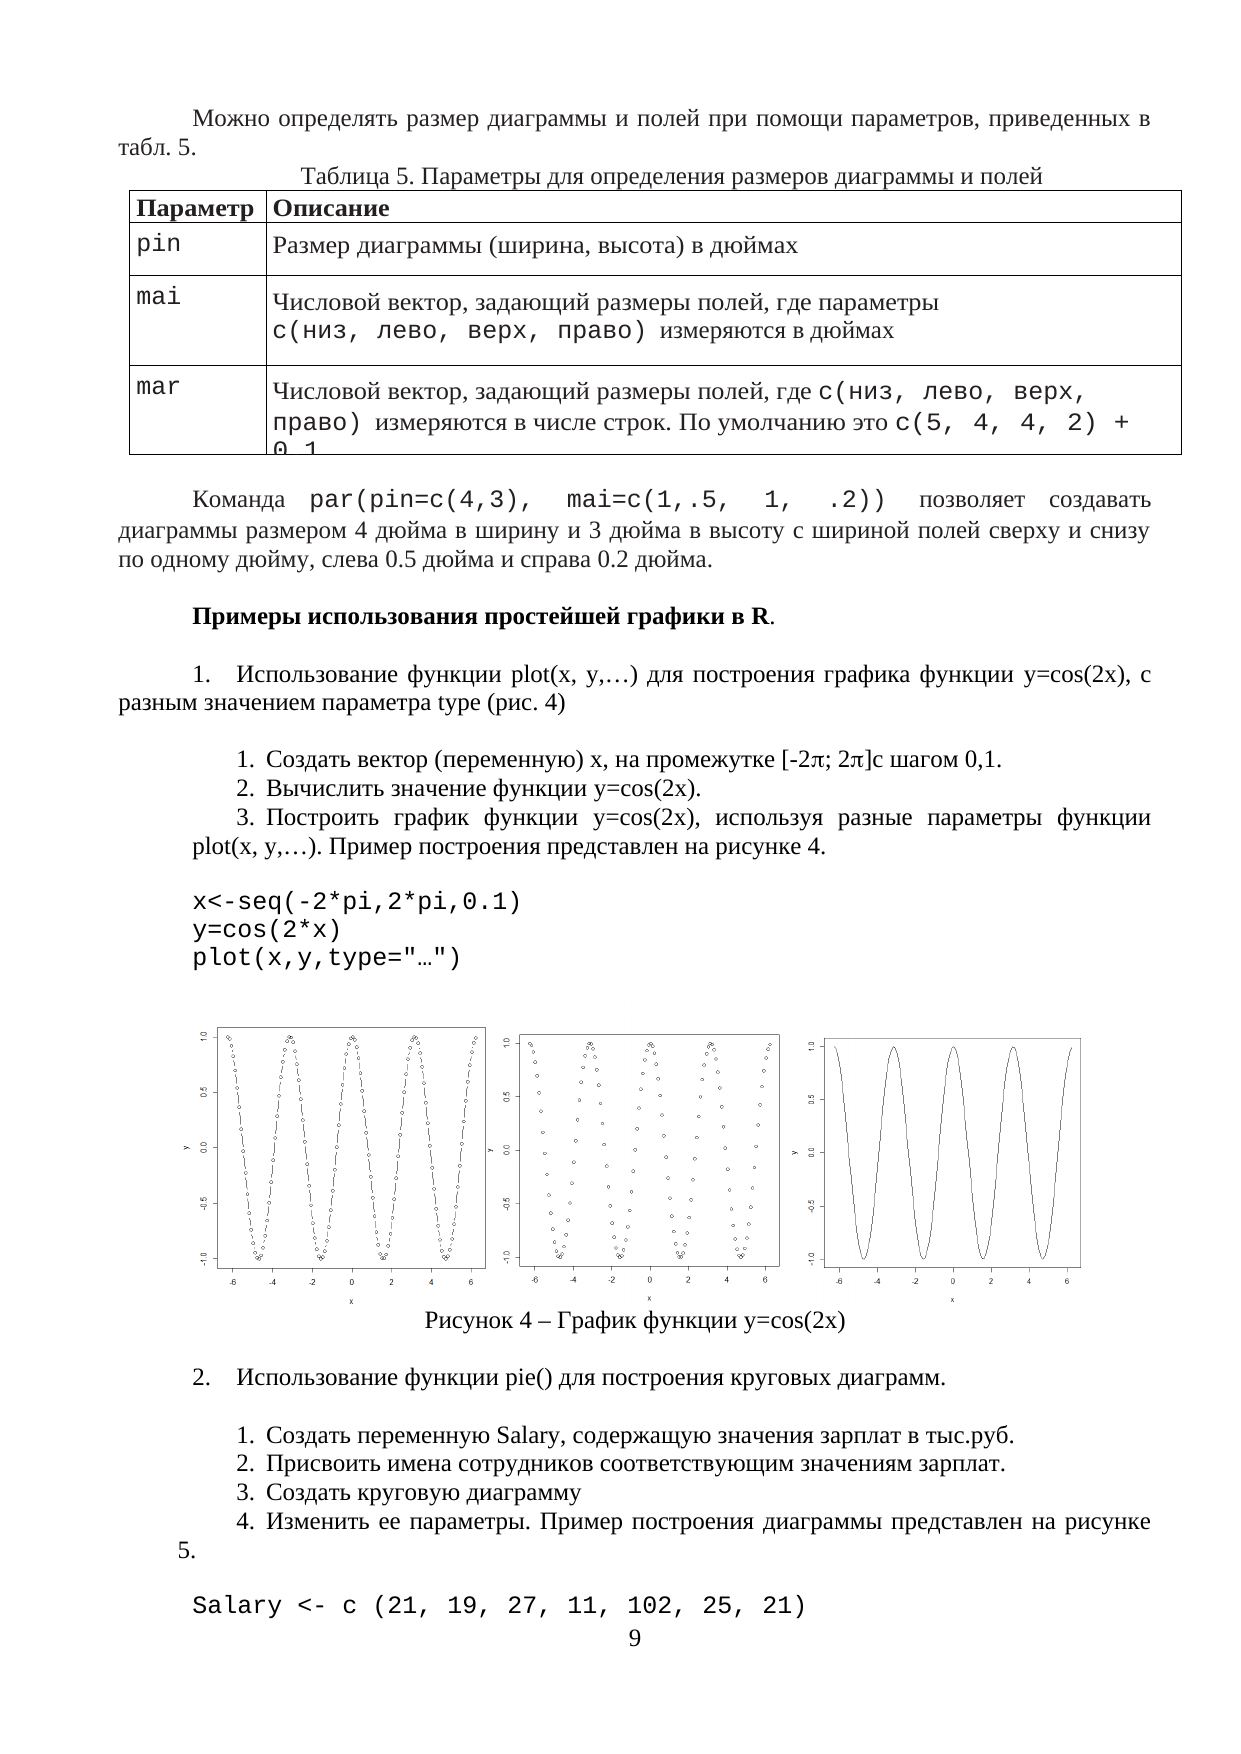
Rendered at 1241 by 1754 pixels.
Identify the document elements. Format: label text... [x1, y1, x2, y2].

list Построить график функции y=cos(2x), используя разные параметры функции plot(x, y,…). Пример построения представлен на рисунке 4. [192, 802, 1152, 859]
text Можно определять размер диаграммы и полей при помощи параметров, приведенных в табл. 5. [118, 103, 1152, 161]
list y=cos(2*x) [192, 917, 1152, 945]
table_header Описание [267, 191, 1181, 222]
table_header Параметр [130, 191, 266, 222]
list Создать переменную Salary, содержащую значения зарплат в тыс.руб. [177, 1420, 1152, 1448]
picture [183, 1001, 1087, 1305]
text Примеры использования простейшей графики в R. [118, 601, 1152, 630]
list Вычислить значение функции y=cos(2x). [177, 773, 1152, 802]
list Использование функции pie() для построения круговых диаграмм. [118, 1362, 1152, 1391]
text Команда par(pin=c(4,3), mai=c(1,.5, 1, .2)) позволяет создавать диаграммы размером 4 дюйма в ширину и 3 дюйма в высоту с шириной полей сверху и снизу по одному дюйму, слева 0.5 дюйма и справа 0.2 дюйма. [118, 484, 1152, 572]
list Использование функции plot(x, y,…) для построения графика функции y=cos(2x), с разным значением параметра type (рис. 4) [118, 659, 1152, 716]
list Рисунок 4 – График функции y=cos(2x) [118, 1305, 1152, 1333]
table_cell Размер диаграммы (ширина, высота) в дюймах [267, 223, 1181, 275]
table_cell Числовой вектор, задающий размеры полей, где параметры c(низ, лево, верх, право) измеряются в дюймах [267, 276, 1181, 365]
table_cell mai [130, 276, 266, 365]
table_cell mar [130, 366, 266, 454]
list Изменить ее параметры. Пример построения диаграммы представлен на рисунке 5. [177, 1506, 1152, 1563]
text Таблица 5. Параметры для определения размеров диаграммы и полей [118, 161, 1152, 190]
list Создать круговую диаграмму [177, 1477, 1152, 1506]
list Присвоить имена сотрудников соответствующим значениям зарплат. [177, 1448, 1152, 1477]
list x<-seq(-2*pi,2*pi,0.1) [192, 888, 1152, 917]
list Salary <- c (21, 19, 27, 11, 102, 25, 21) [192, 1592, 1152, 1621]
list plot(x,y,type="…") [192, 945, 1152, 973]
list Создать вектор (переменную) х, на промежутке [-2; 2]с шагом 0,1. [192, 744, 1152, 773]
table_cell pin [130, 223, 266, 275]
table_cell Числовой вектор, задающий размеры полей, где c(низ, лево, верх, право) измеряются в числе строк. По умолчанию это c(5, 4, 4, 2) + 0.1 [267, 366, 1181, 454]
